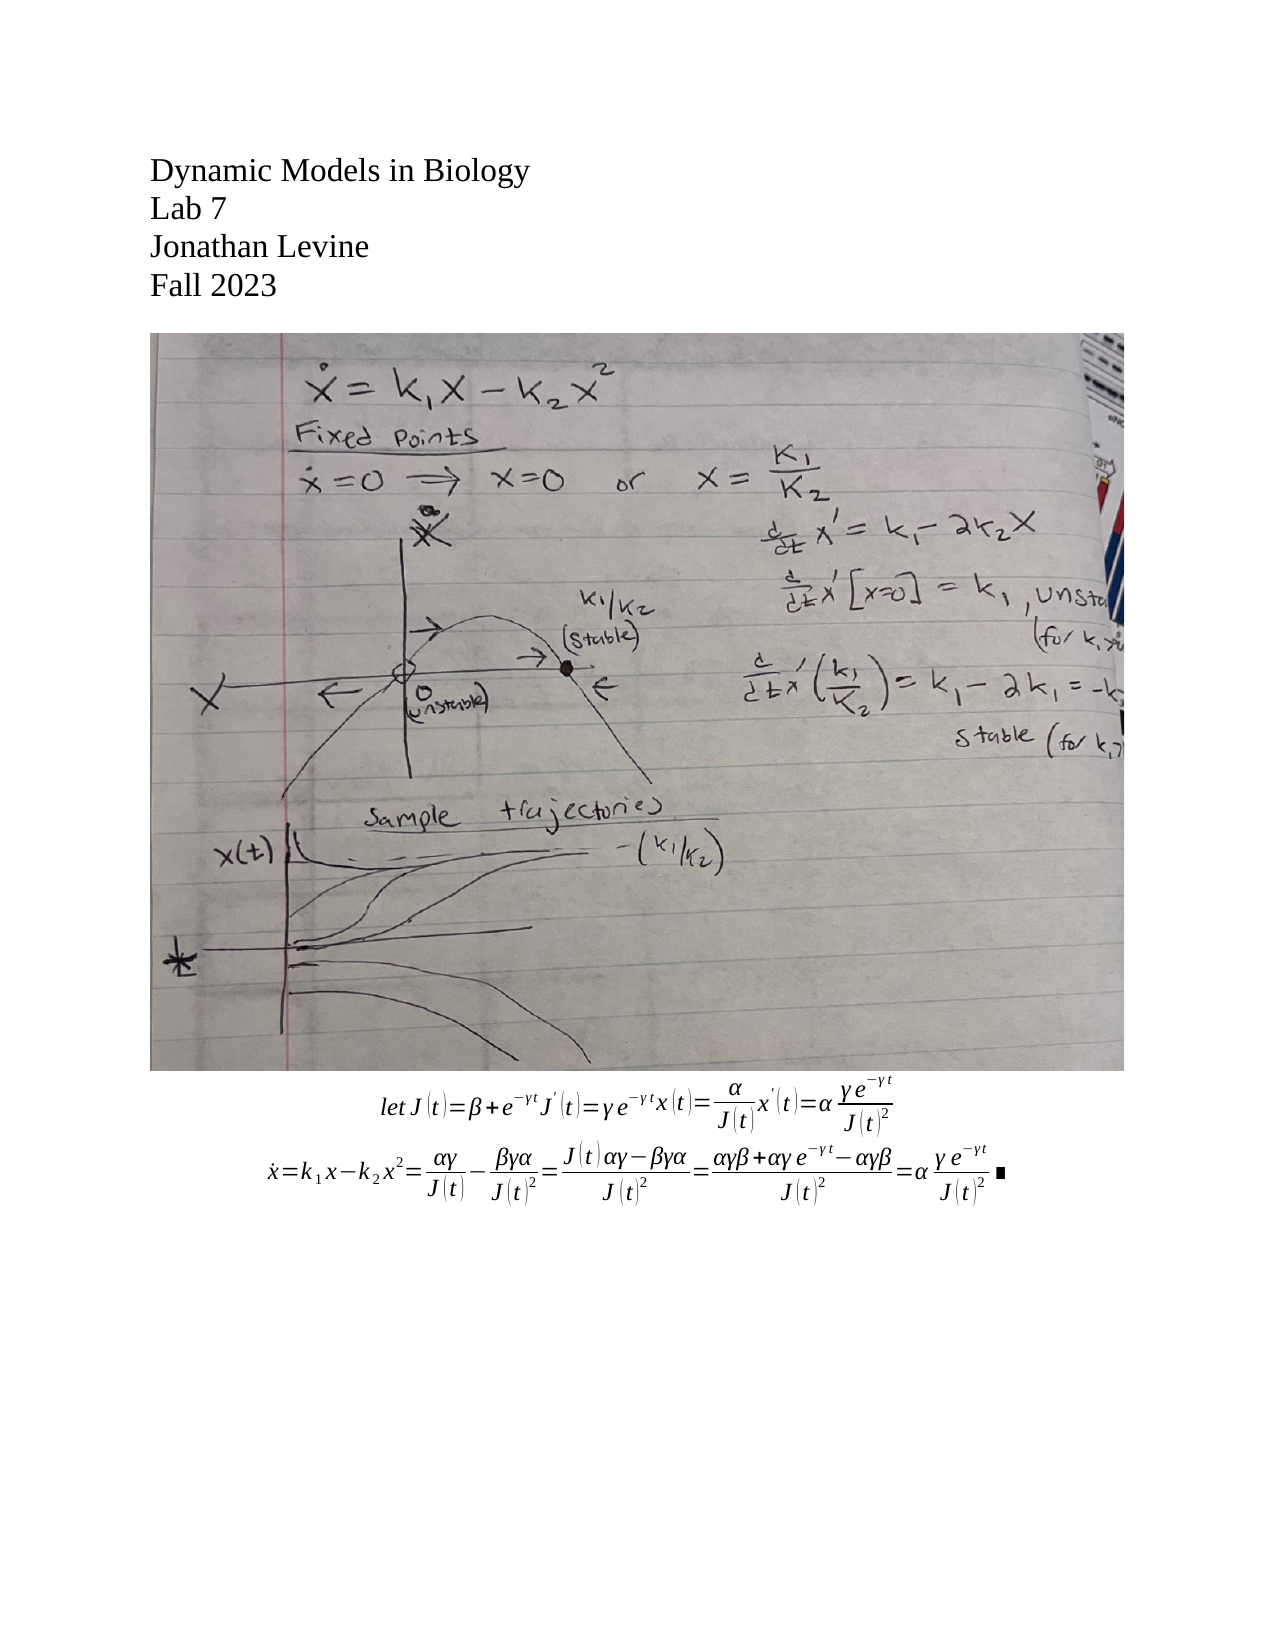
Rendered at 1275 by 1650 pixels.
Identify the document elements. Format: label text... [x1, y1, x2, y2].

text Jonathan Levine [150, 227, 1125, 265]
picture [151, 333, 1125, 1071]
text Lab 7 [150, 188, 1125, 227]
text Dynamic Models in Biology [150, 150, 1125, 188]
text Fall 2023 [150, 265, 1125, 303]
